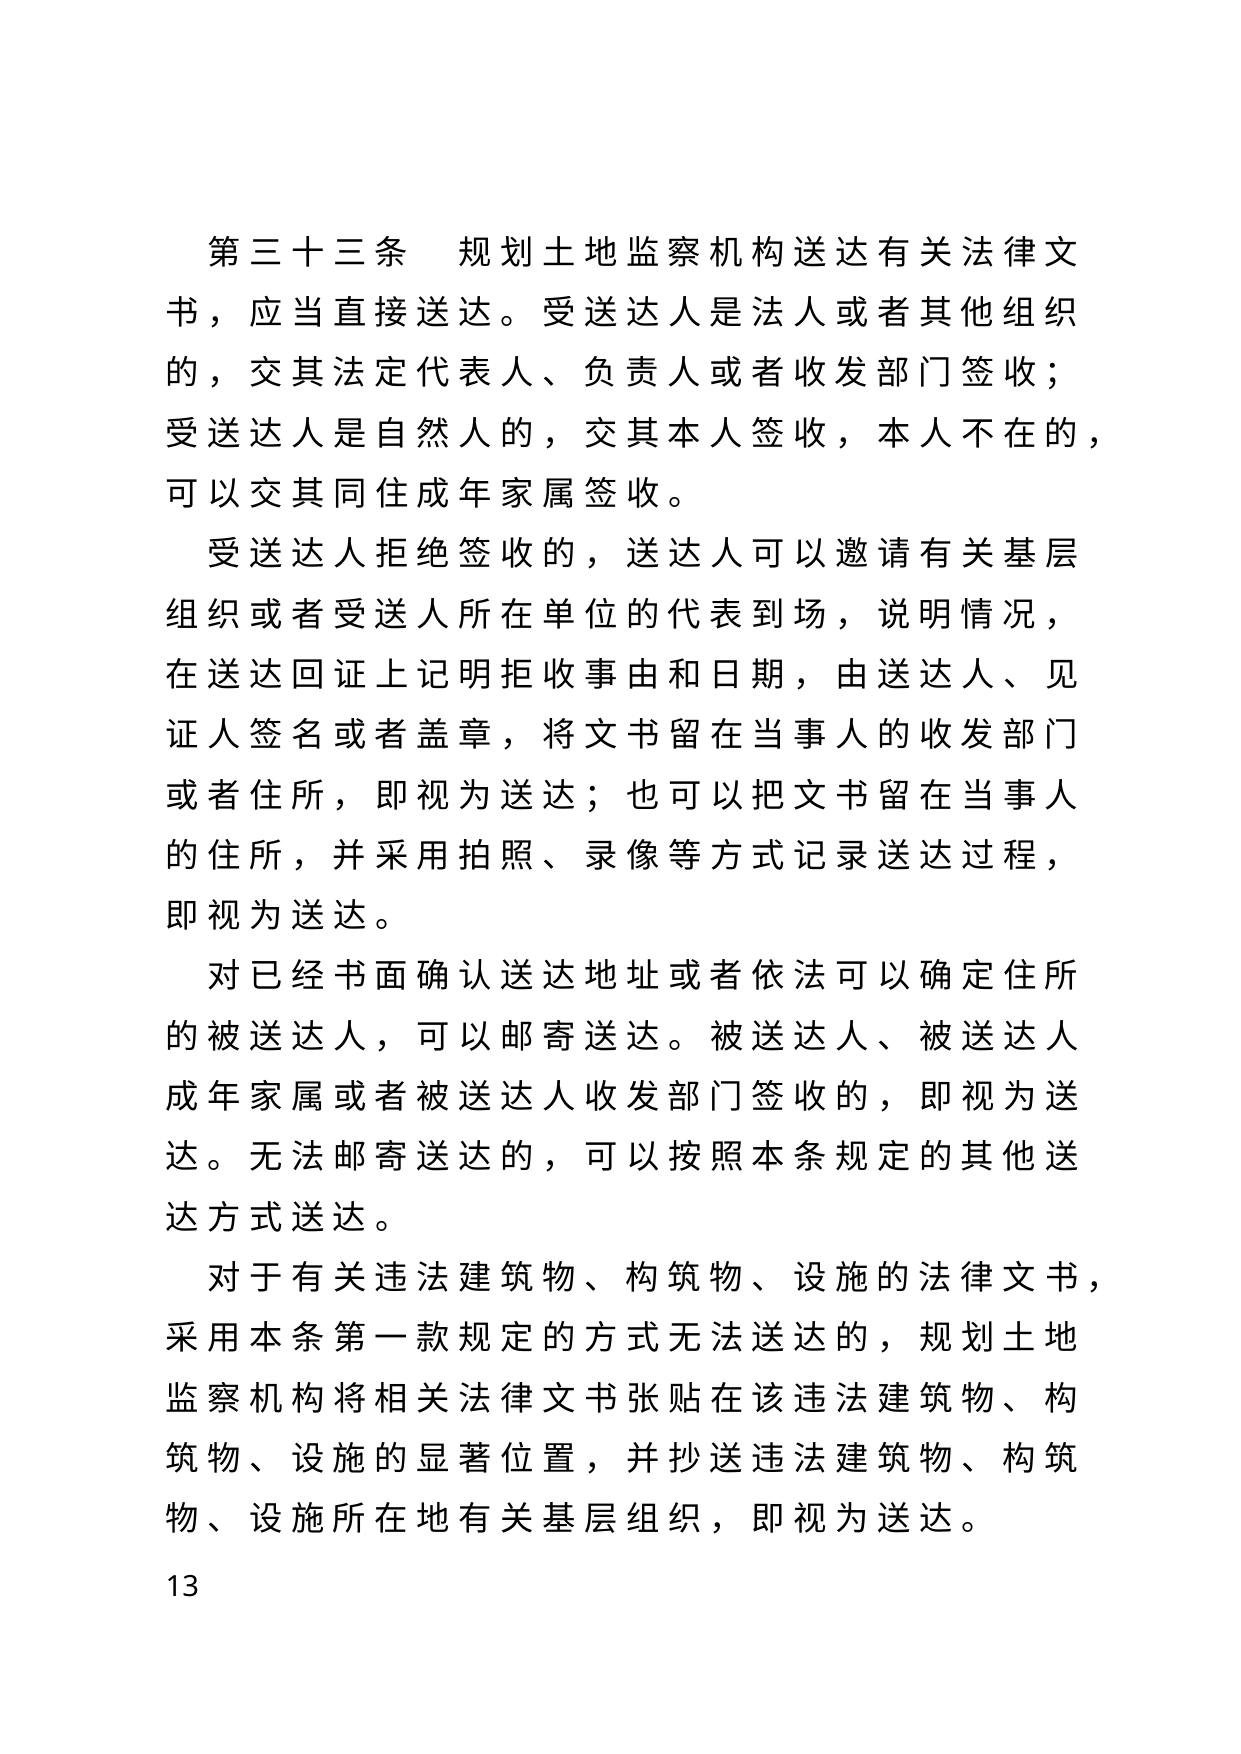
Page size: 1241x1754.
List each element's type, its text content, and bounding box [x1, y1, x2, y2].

text 受送达人拒绝签收的，送达人可以邀请有关基层组织或者受送人所在单位的代表到场，说明情况，在送达回证上记明拒收事由和日期，由送达人、见证人签名或者盖章，将文书留在当事人的收发部门或者住所，即视为送达；也可以把文书留在当事人的住所，并采用拍照、录像等方式记录送达过程，即视为送达。 [165, 521, 1087, 943]
text 对于有关违法建筑物、构筑物、设施的法律文书，采用本条第一款规定的方式无法送达的，规划土地监察机构将相关法律文书张贴在该违法建筑物、构筑物、设施的显著位置，并抄送违法建筑物、构筑物、设施所在地有关基层组织，即视为送达。 [165, 1245, 1087, 1546]
text 第三十三条 规划土地监察机构送达有关法律文书，应当直接送达。受送达人是法人或者其他组织的，交其法定代表人、负责人或者收发部门签收；受送达人是自然人的，交其本人签收，本人不在的，可以交其同住成年家属签收。 [165, 219, 1087, 521]
text 对已经书面确认送达地址或者依法可以确定住所的被送达人，可以邮寄送达。被送达人、被送达人成年家属或者被送达人收发部门签收的，即视为送达。无法邮寄送达的，可以按照本条规定的其他送达方式送达。 [165, 943, 1087, 1245]
